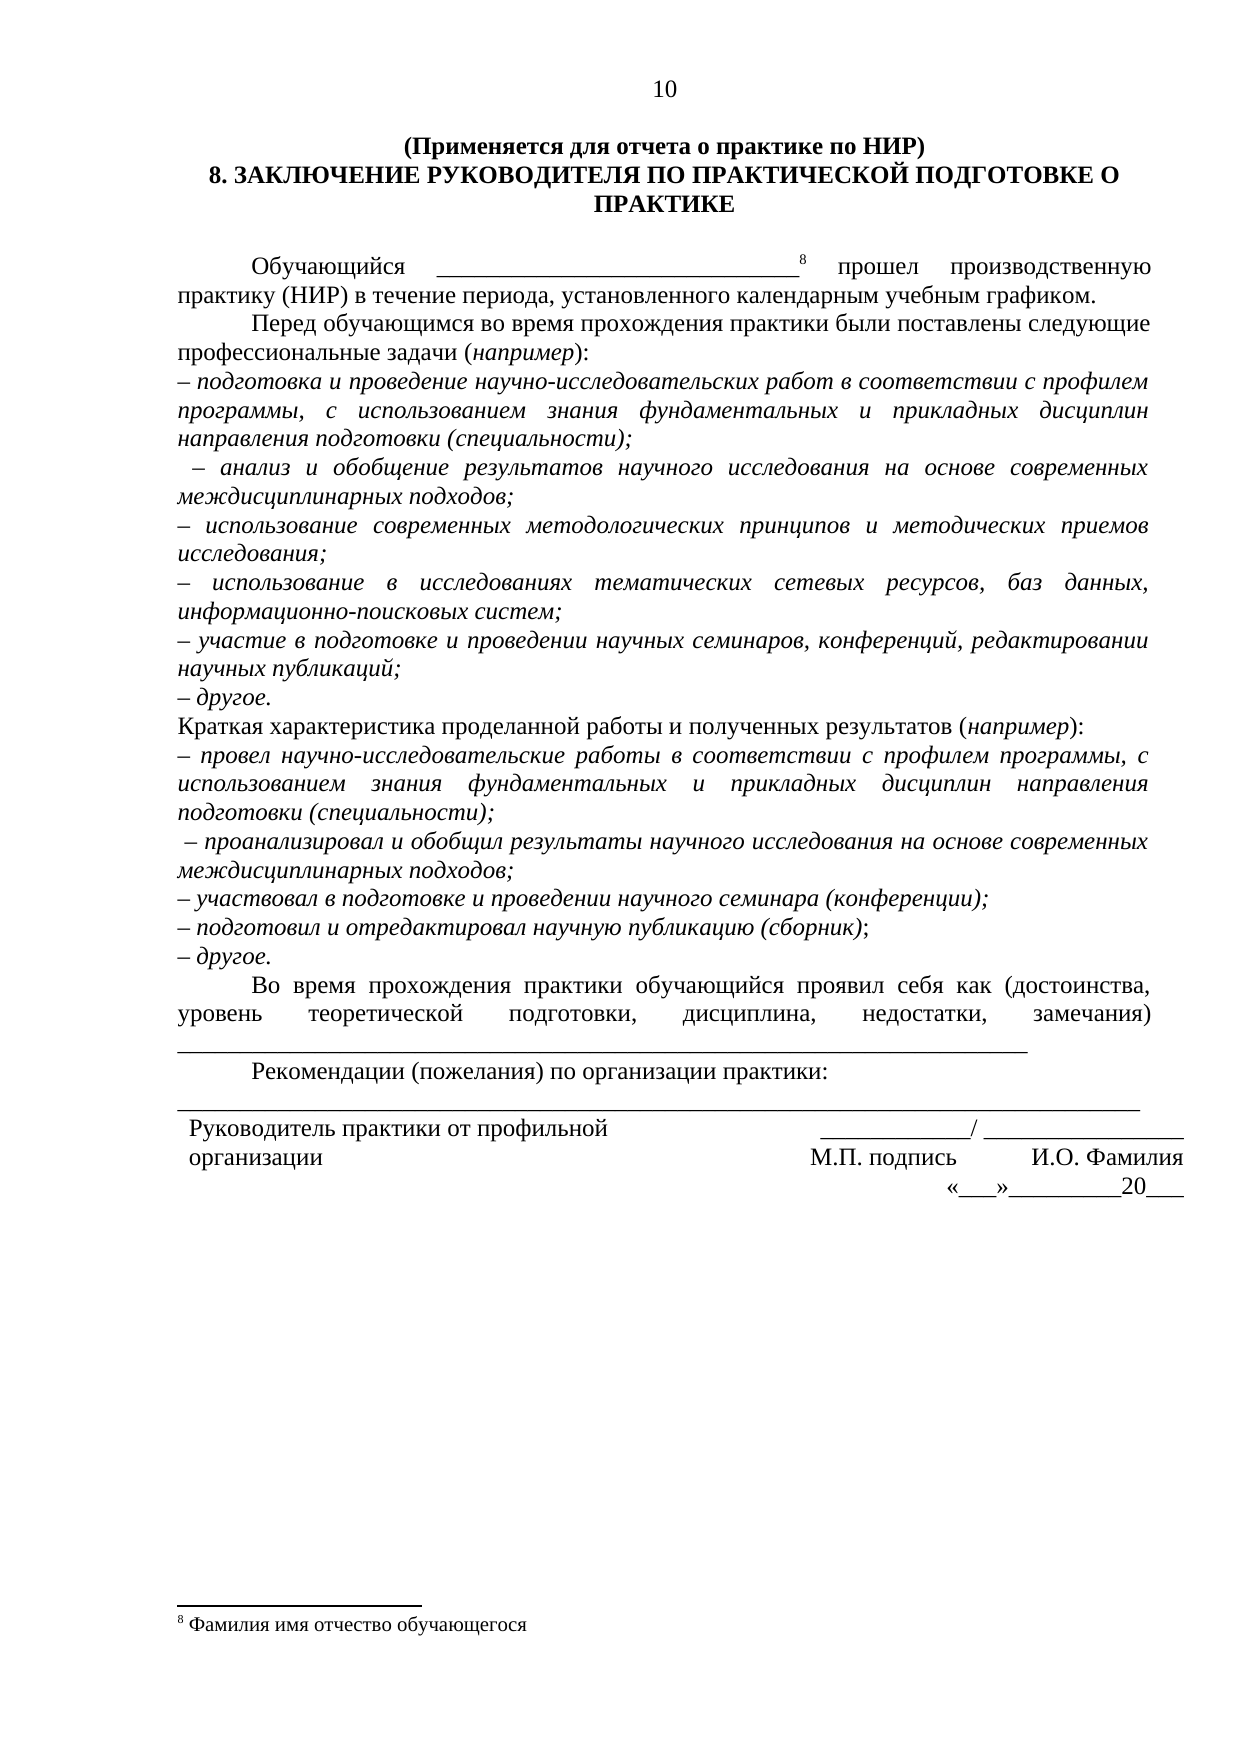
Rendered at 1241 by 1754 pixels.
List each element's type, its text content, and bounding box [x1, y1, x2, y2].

text Во время прохождения практики обучающийся проявил себя как (достоинства, уровень теоретической подготовки, дисциплина, недостатки, замечания) ____________________________________________________________________ [177, 970, 1152, 1056]
text Краткая характеристика проделанной работы и полученных результатов (например): [177, 711, 1152, 740]
text (Применяется для отчета о практике по НИР) [177, 131, 1152, 160]
text 8. ЗАКЛЮЧЕНИЕ РУКОВОДИТЕЛЯ ПО ПРАКТИЧЕСКОЙ ПОДГОТОВКЕ О ПРАКТИКЕ [177, 160, 1152, 217]
text – подготовка и проведение научно-исследовательских работ в соответствии с профилем программы, с использованием знания фундаментальных и прикладных дисциплин направления подготовки (специальности); [177, 366, 1152, 452]
text – подготовил и отредактировал научную публикацию (сборник); [177, 912, 1152, 941]
text _____________________________________________________________________________ [177, 1085, 1152, 1113]
text – другое. [177, 682, 1152, 711]
text – проанализировал и обобщил результаты научного исследования на основе современных междисциплинарных подходов; [177, 826, 1152, 883]
text – другое. [177, 941, 1152, 970]
table_header Руководитель практики от профильной организации [177, 1114, 658, 1202]
text – анализ и обобщение результатов научного исследования на основе современных междисциплинарных подходов; [177, 452, 1152, 510]
text Рекомендации (пожелания) по организации практики: [177, 1056, 1152, 1085]
text – использование современных методологических принципов и методических приемов исследования; [177, 510, 1152, 567]
text – участвовал в подготовке и проведении научного семинара (конференции); [177, 883, 1152, 912]
table_header ____________/ ________________ М.П. подпись И.О. Фамилия «___»_________20___ [658, 1114, 1195, 1202]
text Перед обучающимся во время прохождения практики были поставлены следующие профессиональные задачи (например): [177, 308, 1152, 366]
text – провел научно-исследовательские работы в соответствии с профилем программы, с использованием знания фундаментальных и прикладных дисциплин направления подготовки (специальности); [177, 740, 1152, 826]
text Обучающийся _____________________________ прошел производственную практику (НИР) в течение периода, установленного календарным учебным графиком. [177, 251, 1152, 308]
text – участие в подготовке и проведении научных семинаров, конференций, редактировании научных публикаций; [177, 625, 1152, 682]
text – использование в исследованиях тематических сетевых ресурсов, баз данных, информационно-поисковых систем; [177, 567, 1152, 625]
